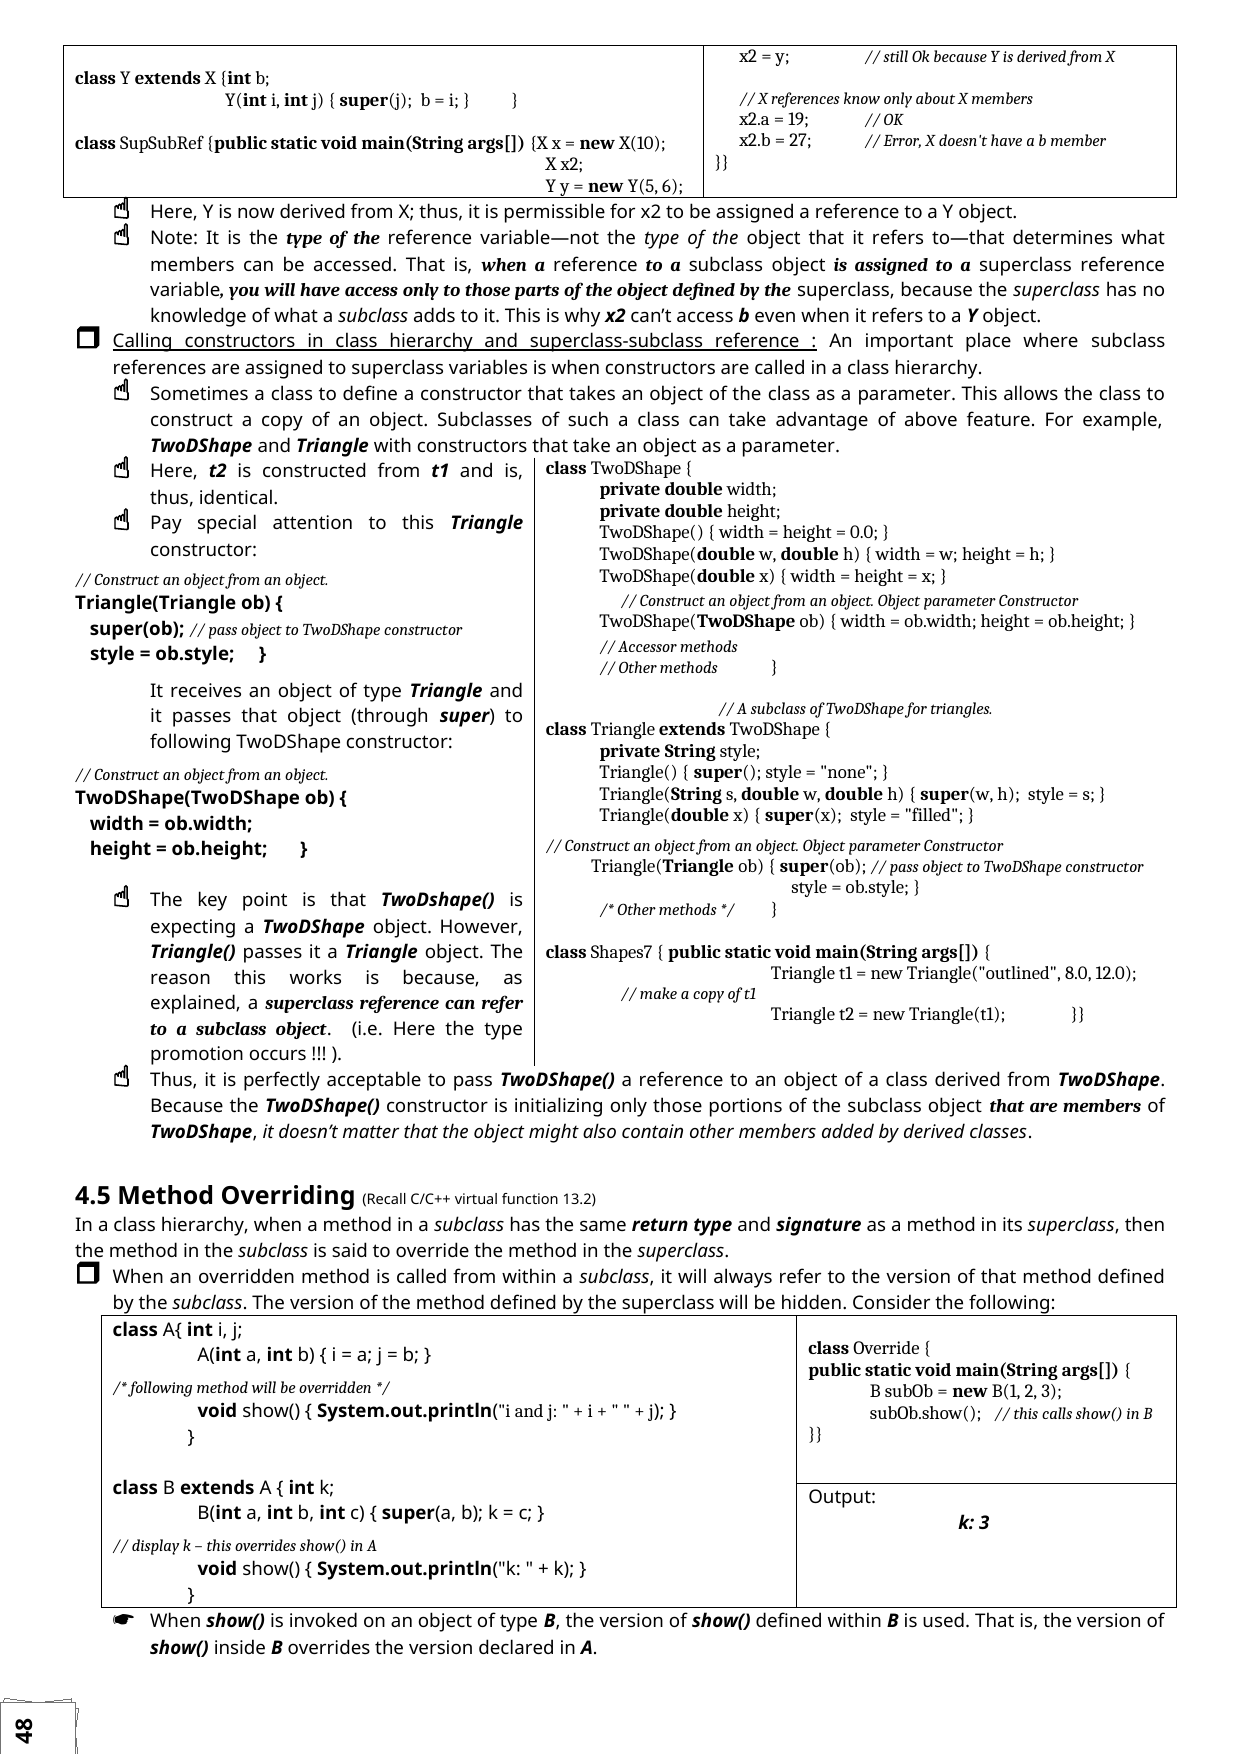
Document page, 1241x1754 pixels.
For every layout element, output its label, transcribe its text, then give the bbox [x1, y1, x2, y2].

table_cell Output: k: 3 [797, 1484, 1176, 1607]
list Thus, it is perfectly acceptable to pass TwoDShape() a reference to an object of a class derived from TwoDShape. Because the TwoDShape() constructor is initializing only those portions of the subclass object that are members of TwoDShape, it doesn’t matter that the object might also contain other members added by derived classes. [112, 1066, 1165, 1144]
text 4.5 Method Overriding (Recall C/C++ virtual function 13.2) [75, 1178, 1165, 1212]
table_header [704, 46, 1176, 197]
table_header Here, t2 is constructed from t1 and is, thus, identical. Pay special attention to this Triangle constructor: // Construct an object from an object. Triangle(Triangle ob) { super(ob); // pass object to TwoDShape constructor style = ob.style; } It receives an object of type Triangle and it passes that object (through super) to following TwoDShape constructor: // Construct an object from an object. TwoDShape(TwoDShape ob) { width = ob.width; height = ob.height; } The key point is that TwoDshape() is expecting a TwoDShape object. However, Triangle() passes it a Triangle object. The reason this works is because, as explained, a superclass reference can refer to a subclass object. (i.e. Here the type promotion occurs !!! ). [64, 458, 534, 1066]
text In a class hierarchy, when a method in a subclass has the same return type and signature as a method in its superclass, then the method in the subclass is said to override the method in the superclass. [75, 1212, 1165, 1263]
list Note: It is the type of the reference variable—not the type of the object that it refers to—that determines what members can be accessed. That is, when a reference to a subclass object is assigned to a superclass reference variable, you will have access only to those parts of the object defined by the superclass, because the superclass has no knowledge of what a subclass adds to it. This is why x2 can’t access b even when it refers to a Y object. [112, 224, 1165, 328]
list When show() is invoked on an object of type B, the version of show() defined within B is used. That is, the version of show() inside B overrides the version declared in A. [112, 1608, 1165, 1660]
table_header class Override { public static void main(String args[]) { B subOb = new B(1, 2, 3); subOb.show(); // this calls show() in B }} [797, 1316, 1176, 1483]
list Sometimes a class to define a constructor that takes an object of the class as a parameter. This allows the class to construct a copy of an object. Subclasses of such a class can take advantage of above feature. For example, TwoDShape and Triangle with constructors that take an object as a parameter. [112, 380, 1165, 457]
list When an overridden method is called from within a subclass, it will always refer to the version of that method defined by the subclass. The version of the method defined by the superclass will be hidden. Consider the following: [75, 1263, 1165, 1315]
list Here, Y is now derived from X; thus, it is permissible for x2 to be assigned a reference to a Y object. [112, 198, 1165, 224]
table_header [64, 46, 703, 197]
list Calling constructors in class hierarchy and superclass-subclass reference : An important place where subclass references are assigned to superclass variables is when constructors are called in a class hierarchy. [75, 328, 1165, 380]
table_header class A{ int i, j; A(int a, int b) { i = a; j = b; } /* following method will be overridden */ void show() { System.out.println("i and j: " + i + " " + j); } } class B extends A { int k; B(int a, int b, int c) { super(a, b); k = c; } // display k – this overrides show() in A void show() { System.out.println("k: " + k); } } [102, 1316, 796, 1607]
table_header class TwoDShape { private double width; private double height; TwoDShape() { width = height = 0.0; } TwoDShape(double w, double h) { width = w; height = h; } TwoDShape(double x) { width = height = x; } // Construct an object from an object. Object parameter Constructor TwoDShape(TwoDShape ob) { width = ob.width; height = ob.height; } // Accessor methods // Other methods } // A subclass of TwoDShape for triangles. class Triangle extends TwoDShape { private String style; Triangle() { super(); style = "none"; } Triangle(String s, double w, double h) { super(w, h); style = s; } Triangle(double x) { super(x); style = "filled"; } // Construct an object from an object. Object parameter Constructor Triangle(Triangle ob) { super(ob); // pass object to TwoDShape constructor style = ob.style; } /* Other methods */ } class Shapes7 { public static void main(String args[]) { Triangle t1 = new Triangle("outlined", 8.0, 12.0); // make a copy of t1 Triangle t2 = new Triangle(t1); }} [535, 458, 1177, 1066]
